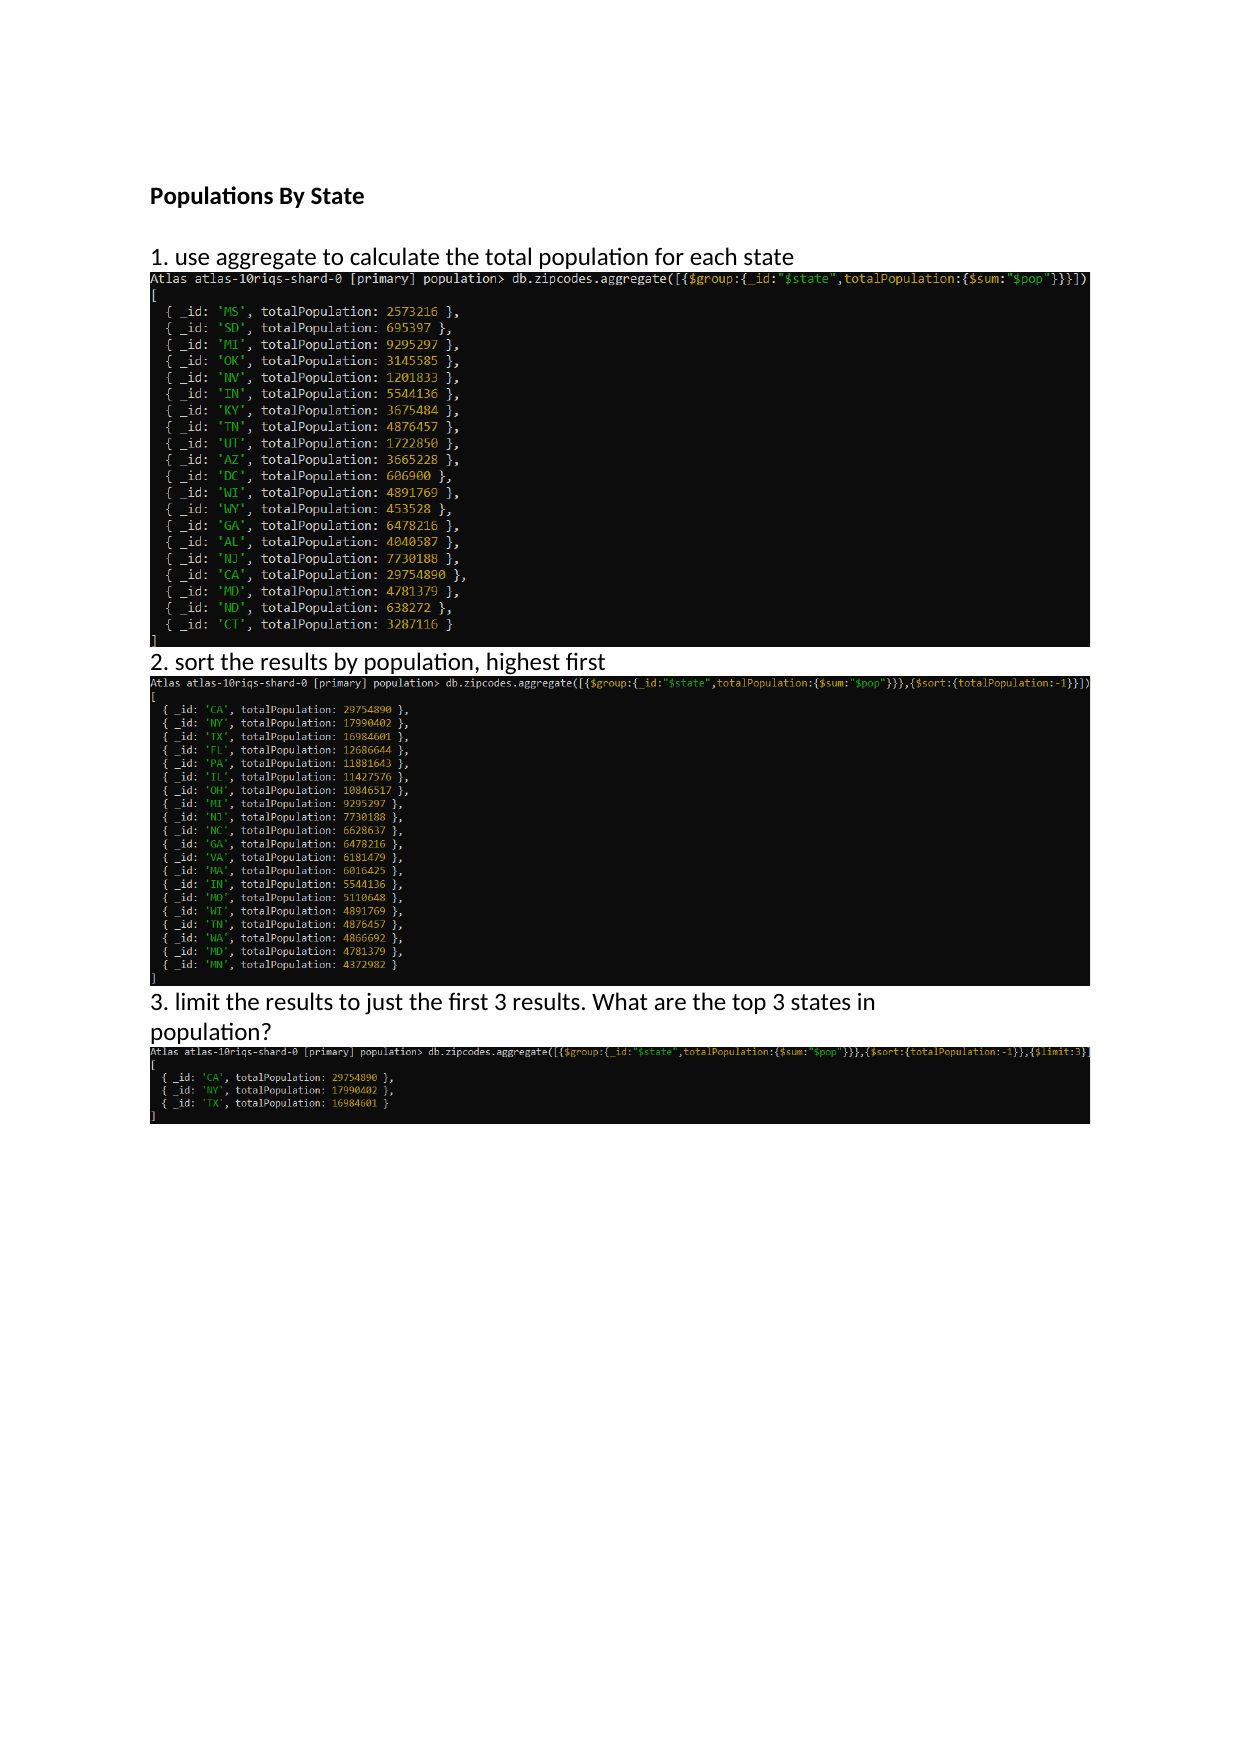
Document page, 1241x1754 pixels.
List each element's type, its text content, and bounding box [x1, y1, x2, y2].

text population? [150, 1017, 1090, 1047]
text 1. use aggregate to calculate the total population for each state [150, 242, 1090, 272]
picture [150, 676, 1091, 986]
picture [150, 1047, 1091, 1124]
text 2. sort the results by population, highest first [150, 647, 1090, 676]
picture [150, 272, 1091, 647]
text Populations By State [150, 181, 1090, 211]
text 3. limit the results to just the first 3 results. What are the top 3 states in [150, 986, 1090, 1017]
